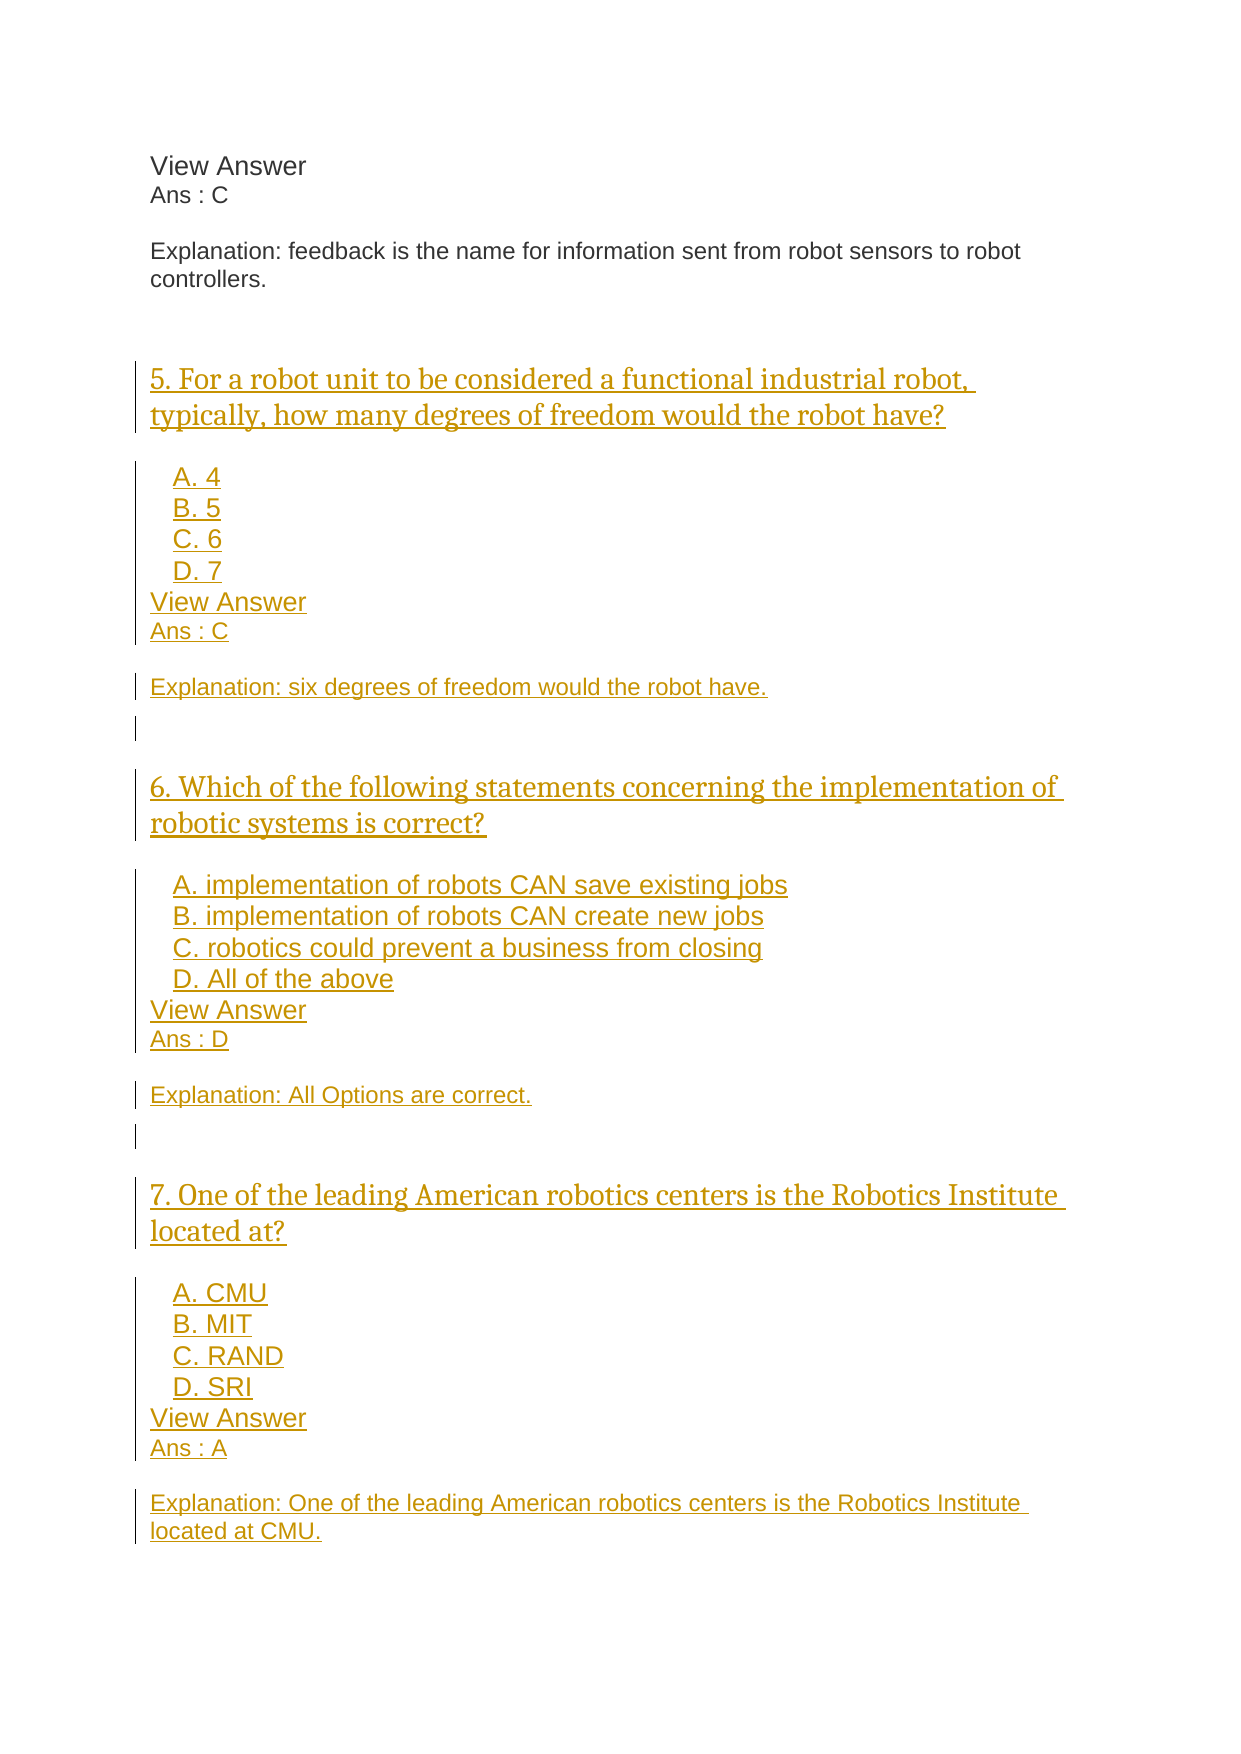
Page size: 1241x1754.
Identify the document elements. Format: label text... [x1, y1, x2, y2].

text View Answer [150, 150, 1090, 181]
text Ans : C [150, 181, 1090, 237]
text Explanation: feedback is the name for information sent from robot sensors to robot controllers. [150, 237, 1090, 292]
